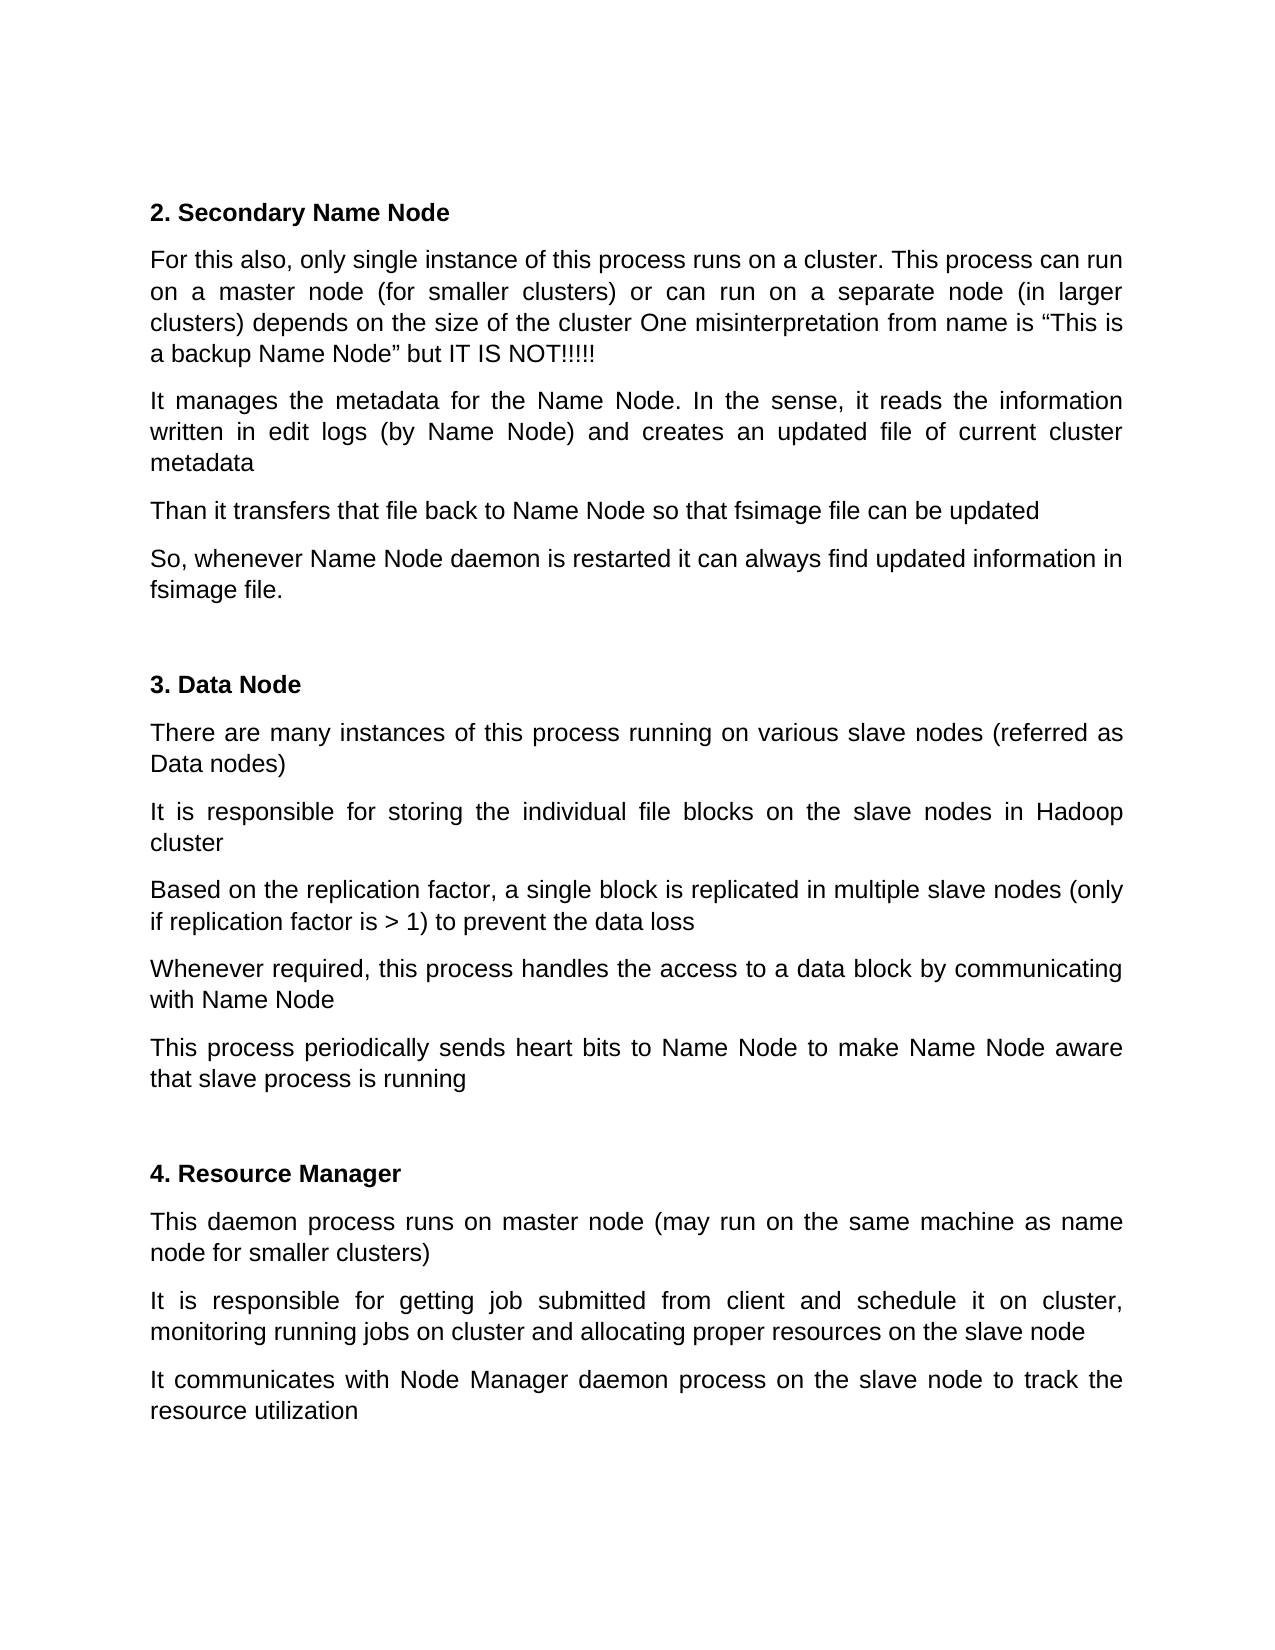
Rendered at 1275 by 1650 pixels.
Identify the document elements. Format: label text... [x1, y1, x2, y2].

text This process periodically sends heart bits to Name Node to make Name Node aware that slave process is running [150, 1033, 1125, 1093]
text It is responsible for storing the individual file blocks on the slave nodes in Hadoop cluster [150, 797, 1125, 856]
text Based on the replication factor, a single block is replicated in multiple slave nodes (only if replication factor is > 1) to prevent the data loss [150, 875, 1125, 935]
text 2. Secondary Name Node [150, 198, 1125, 226]
text Whenever required, this process handles the access to a data block by communicating with Name Node [150, 954, 1125, 1014]
text This daemon process runs on master node (may run on the same machine as name node for smaller clusters) [150, 1207, 1125, 1267]
text So, whenever Name Node daemon is restarted it can always find updated information in fsimage file. [150, 544, 1125, 603]
text For this also, only single instance of this process runs on a cluster. This process can run on a master node (for smaller clusters) or can run on a separate node (in larger clusters) depends on the size of the cluster One misinterpretation from name is “This is a backup Name Node” but IT IS NOT!!!!! [150, 245, 1125, 367]
text 4. Resource Manager [150, 1159, 1125, 1188]
text It communicates with Node Manager daemon process on the slave node to track the resource utilization [150, 1364, 1125, 1424]
text It manages the metadata for the Name Node. In the sense, it reads the information written in edit logs (by Name Node) and creates an updated file of current cluster metadata [150, 386, 1125, 477]
text It is responsible for getting job submitted from client and schedule it on cluster, monitoring running jobs on cluster and allocating proper resources on the slave node [150, 1286, 1125, 1346]
text Than it transfers that file back to Name Node so that fsimage file can be updated [150, 496, 1125, 525]
text There are many instances of this process running on various slave nodes (referred as Data nodes) [150, 718, 1125, 778]
text 3. Data Node [150, 670, 1125, 699]
